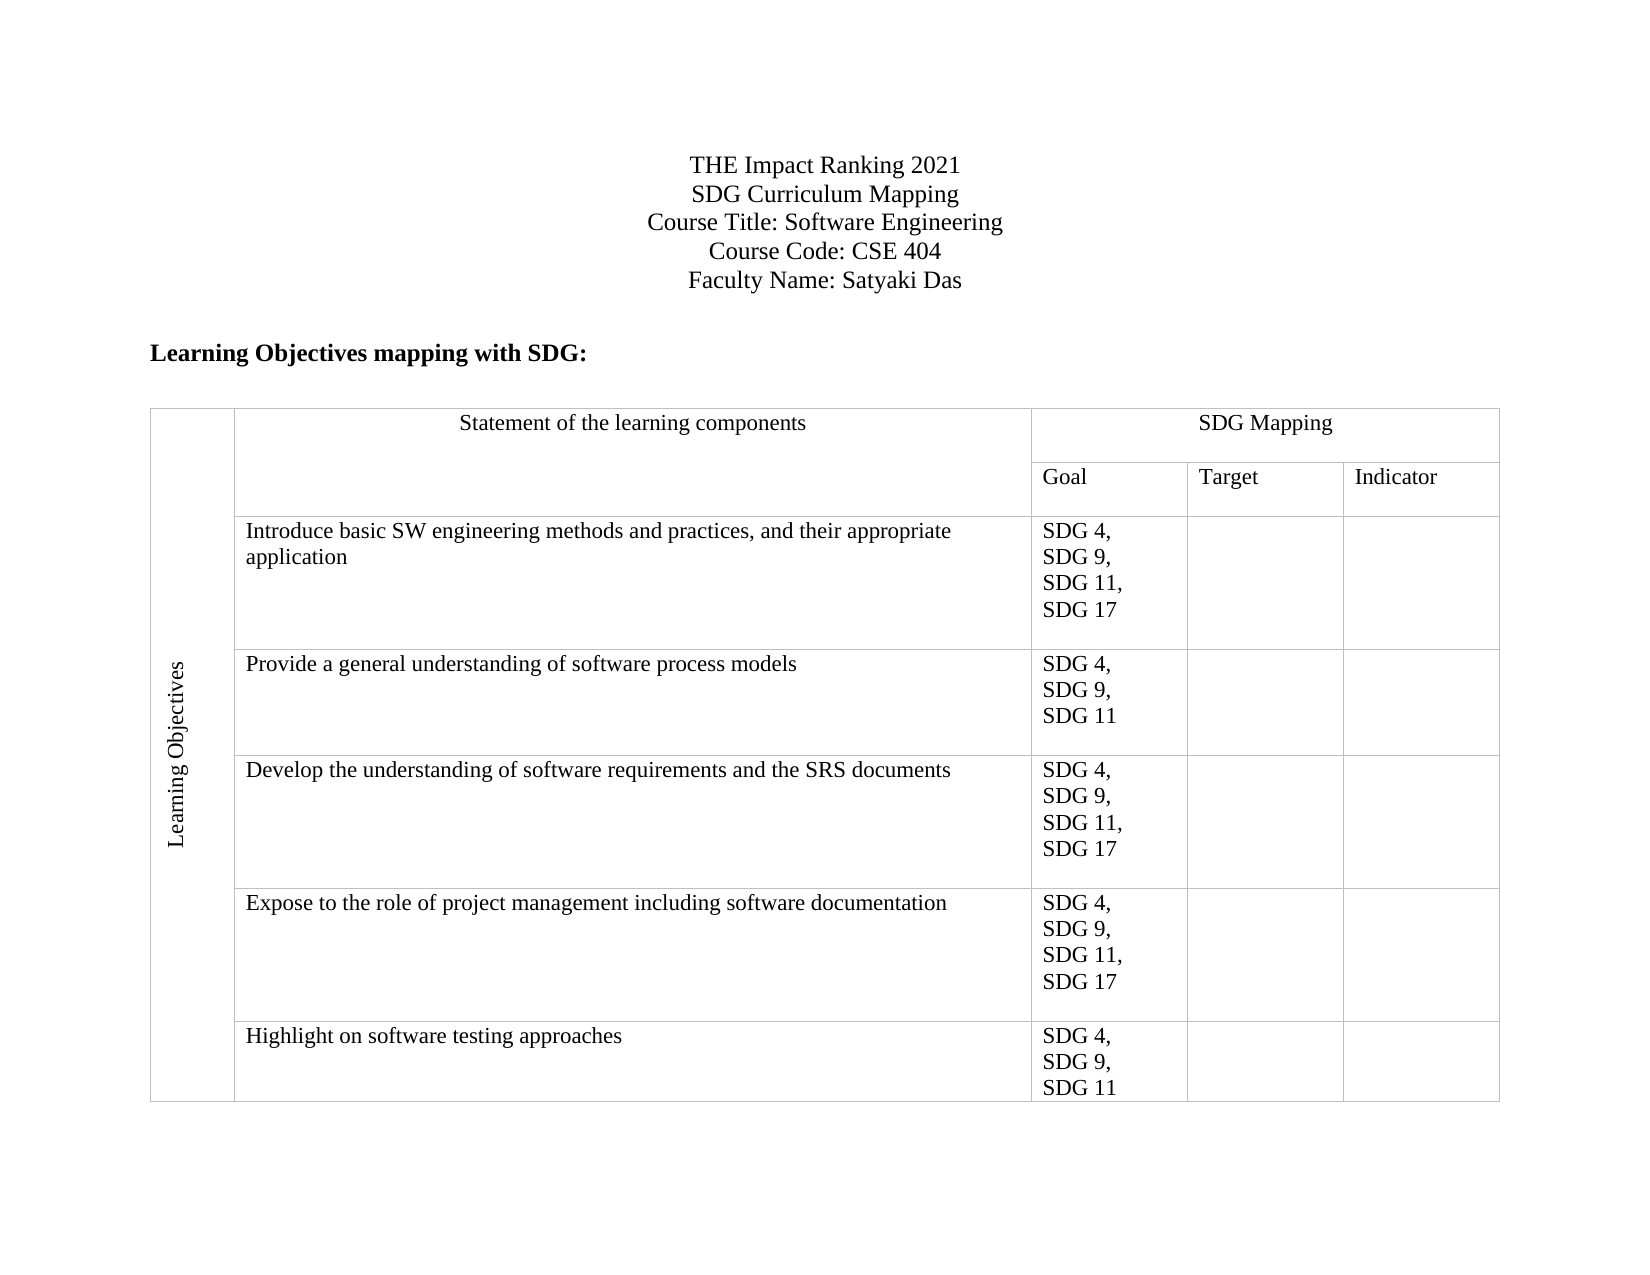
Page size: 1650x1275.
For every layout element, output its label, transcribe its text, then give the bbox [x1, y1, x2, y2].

table_cell [1344, 1022, 1499, 1101]
table_cell Develop the understanding of software requirements and the SRS documents [235, 756, 1031, 888]
table_cell Expose to the role of project management including software documentation [235, 889, 1031, 1021]
table_cell SDG 4, SDG 9, SDG 11, SDG 17 [1032, 517, 1187, 648]
table_cell Goal [1032, 463, 1187, 516]
table_cell [1344, 889, 1499, 1021]
table_cell [1188, 650, 1343, 755]
table_cell SDG 4, SDG 9, SDG 11 [1032, 1022, 1187, 1101]
table_cell SDG 4, SDG 9, SDG 11, SDG 17 [1032, 889, 1187, 1021]
list Learning Objectives mapping with SDG: [150, 338, 1500, 367]
table_cell Highlight on software testing approaches [235, 1022, 1031, 1101]
table_cell [1188, 756, 1343, 888]
text Faculty Name: Satyaki Das [150, 265, 1500, 294]
text Course Title: Software Engineering [150, 207, 1500, 236]
table_cell Target [1188, 463, 1343, 516]
table_cell [1188, 889, 1343, 1021]
table_cell SDG 4, SDG 9, SDG 11 [1032, 650, 1187, 755]
table_cell [1344, 650, 1499, 755]
table_cell [1344, 517, 1499, 648]
text THE Impact Ranking 2021 [150, 150, 1500, 179]
table_cell [1188, 517, 1343, 648]
table_header Statement of the learning components [235, 409, 1031, 516]
text SDG Curriculum Mapping [150, 179, 1500, 207]
table_cell [1188, 1022, 1343, 1101]
table_cell [1344, 756, 1499, 888]
table_cell Indicator [1344, 463, 1499, 516]
table_header Learning Objectives [151, 409, 234, 1101]
text Course Code: CSE 404 [150, 236, 1500, 265]
table_header SDG Mapping [1032, 409, 1499, 462]
table_cell Provide a general understanding of software process models [235, 650, 1031, 755]
table_cell SDG 4, SDG 9, SDG 11, SDG 17 [1032, 756, 1187, 888]
table_cell Introduce basic SW engineering methods and practices, and their appropriate application [235, 517, 1031, 648]
